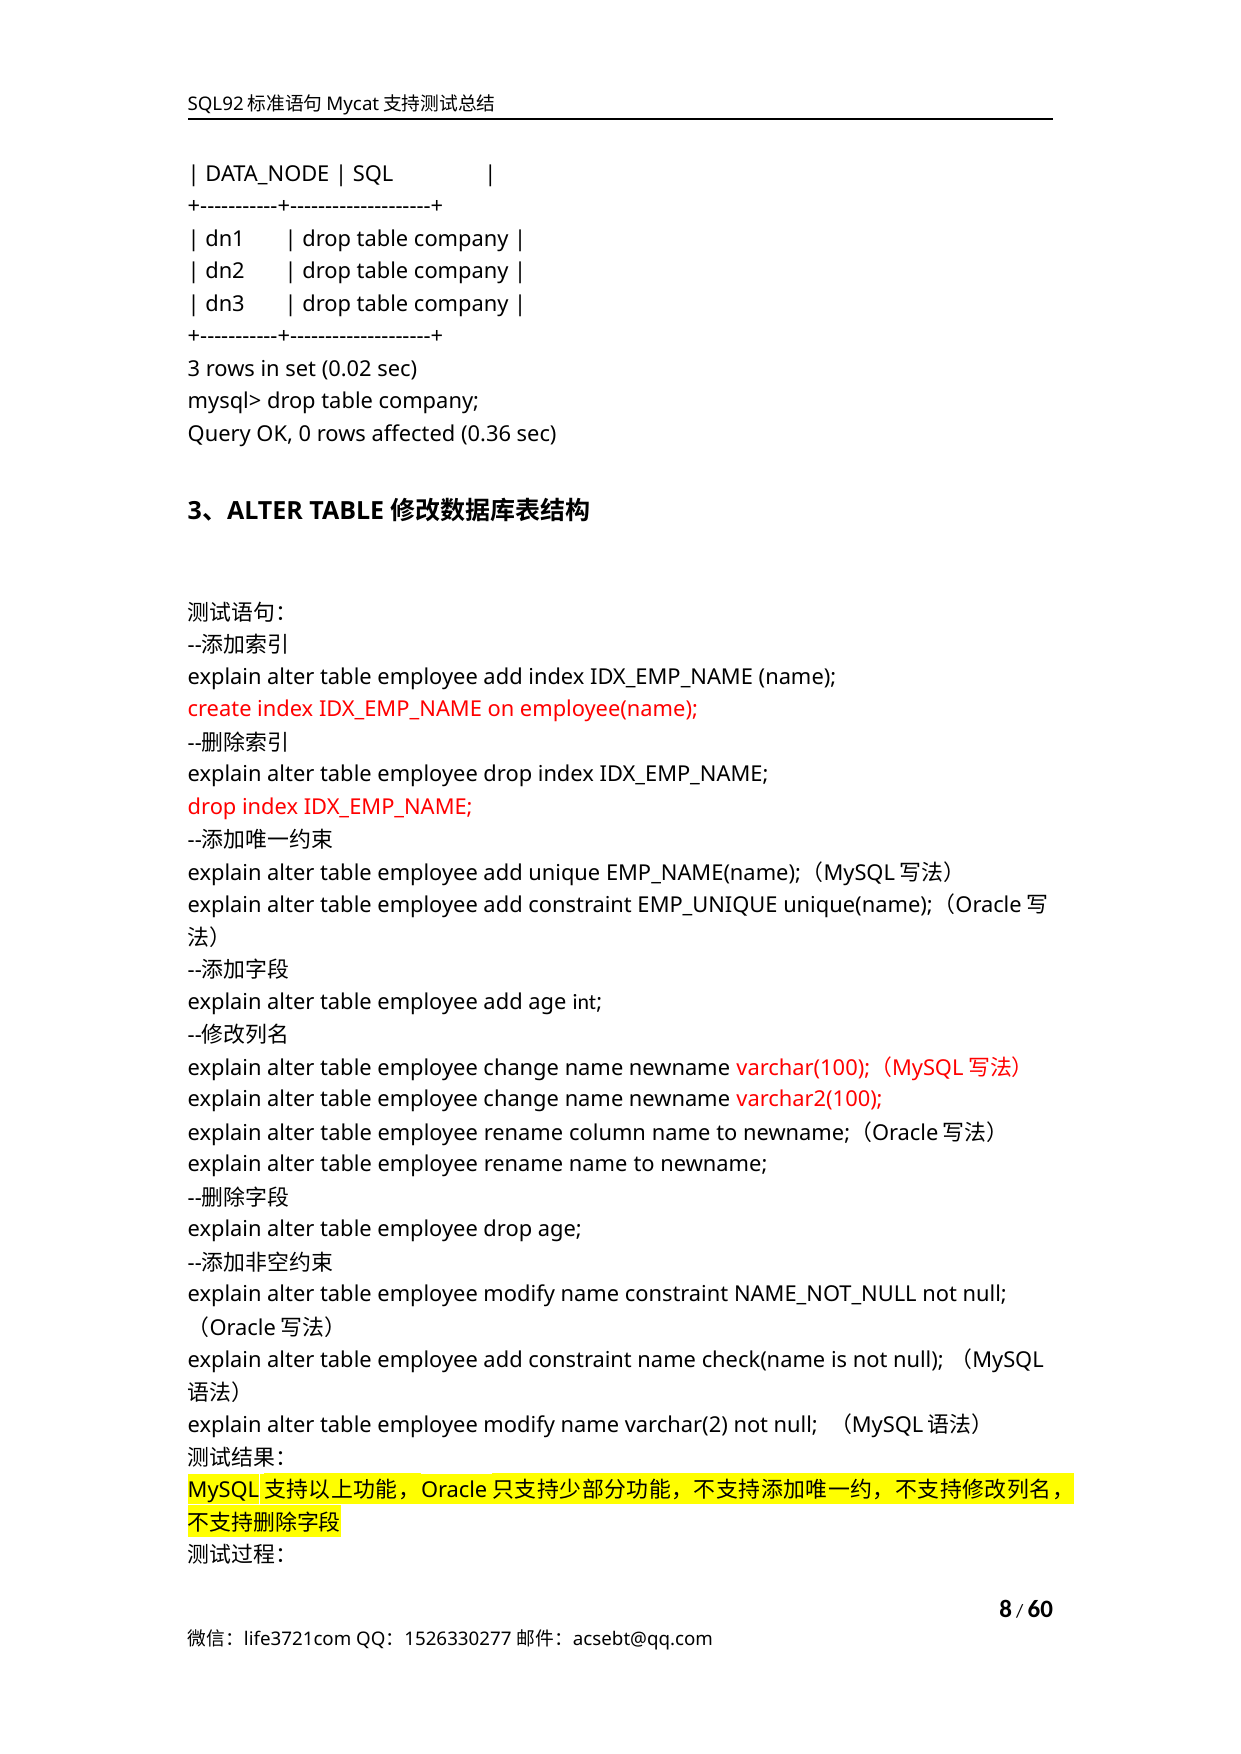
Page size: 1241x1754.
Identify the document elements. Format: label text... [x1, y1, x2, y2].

text 测试结果： [187, 1439, 1053, 1472]
text MySQL支持以上功能，Oracle只支持少部分功能，不支持添加唯一约，不支持修改列名，不支持删除字段 [187, 1472, 1053, 1537]
text +-----------+--------------------+ [187, 319, 1053, 351]
text explain alter table employee add constraint name check(name is not null); （MySQL语法） [187, 1342, 1053, 1407]
subtitle 3、ALTER TABLE 修改数据库表结构 [187, 476, 1053, 541]
text --删除字段 [187, 1179, 1053, 1212]
text | dn3 | drop table company | [187, 286, 1053, 319]
text explain alter table employee rename name to newname; [187, 1147, 1053, 1179]
text --删除索引 [187, 724, 1053, 757]
text 测试过程： [187, 1537, 1053, 1569]
text explain alter table employee rename column name to newname;（Oracle写法） [187, 1114, 1053, 1147]
text --添加非空约束 [187, 1244, 1053, 1277]
text | dn1 | drop table company | [187, 221, 1053, 254]
text explain alter table employee add unique EMP_NAME(name);（MySQL写法） [187, 854, 1053, 887]
text 测试语句： [187, 594, 1053, 627]
text explain alter table employee modify name constraint NAME_NOT_NULL not null; （Oracle写法） [187, 1277, 1053, 1342]
text --添加字段 [187, 952, 1053, 984]
text explain alter table employee drop age; [187, 1212, 1053, 1244]
text mysql> drop table company; [187, 384, 1053, 416]
text explain alter table employee add constraint EMP_UNIQUE unique(name);（Oracle写法） [187, 887, 1053, 952]
text explain alter table employee add age int; [187, 984, 1053, 1017]
text | dn2 | drop table company | [187, 254, 1053, 286]
text drop index IDX_EMP_NAME; [187, 789, 1053, 822]
text --添加唯一约束 [187, 822, 1053, 854]
text +-----------+--------------------+ [187, 189, 1053, 221]
text | DATA_NODE | SQL | [187, 156, 1053, 189]
text explain alter table employee change name newname varchar2(100); [187, 1082, 1053, 1114]
text --修改列名 [187, 1017, 1053, 1049]
text explain alter table employee change name newname varchar(100);（MySQL写法） [187, 1049, 1053, 1082]
text Query OK, 0 rows affected (0.36 sec) [187, 416, 1053, 449]
text explain alter table employee modify name varchar(2) not null; （MySQL语法） [187, 1407, 1053, 1439]
text explain alter table employee drop index IDX_EMP_NAME; [187, 757, 1053, 789]
text 3 rows in set (0.02 sec) [187, 351, 1053, 384]
text create index IDX_EMP_NAME on employee(name); [187, 692, 1053, 724]
text explain alter table employee add index IDX_EMP_NAME (name); [187, 659, 1053, 692]
text --添加索引 [187, 627, 1053, 659]
